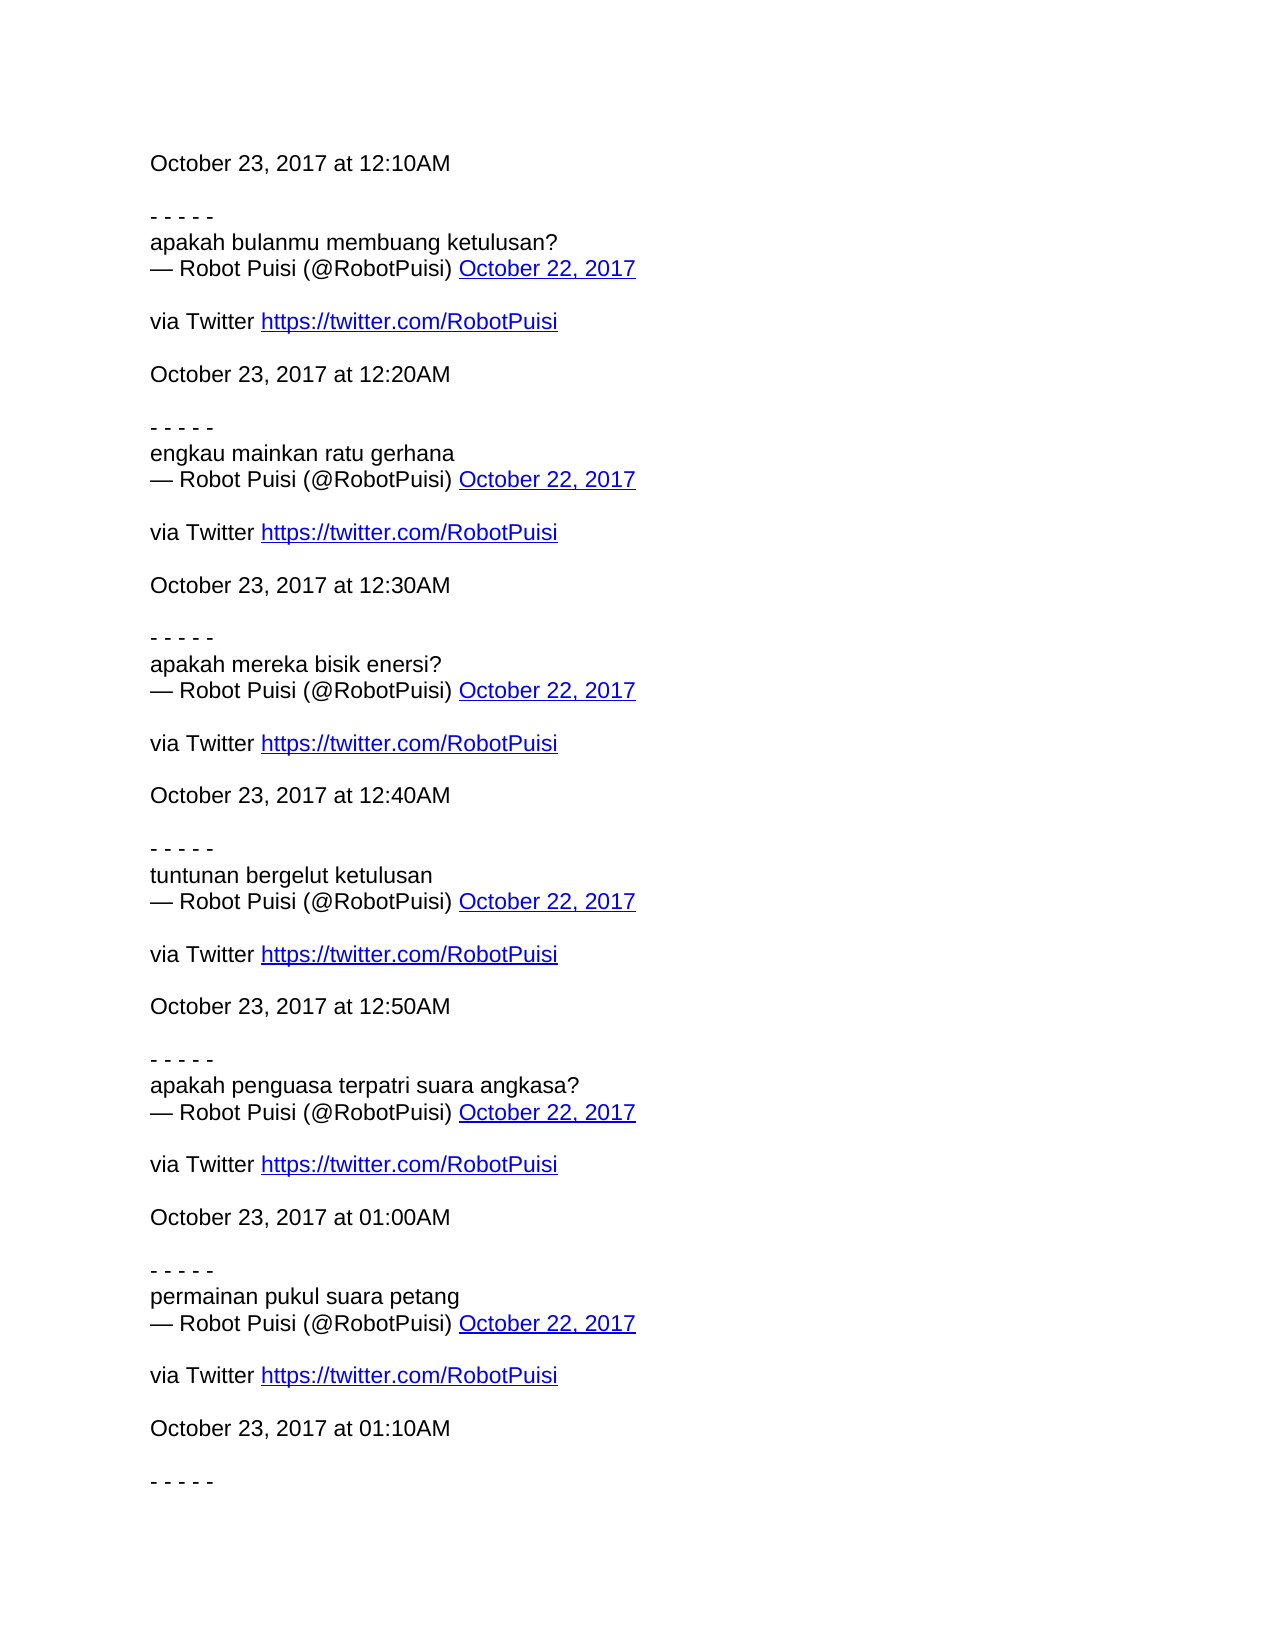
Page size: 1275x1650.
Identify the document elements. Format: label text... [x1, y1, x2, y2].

text permainan pukul suara petang [150, 1283, 1125, 1309]
text apakah mereka bisik enersi? [150, 651, 1125, 677]
text - - - - - [150, 624, 1125, 651]
text via Twitter https://twitter.com/RobotPuisi [150, 1151, 1125, 1178]
text apakah penguasa terpatri suara angkasa? [150, 1072, 1125, 1099]
text apakah bulanmu membuang ketulusan? [150, 229, 1125, 255]
text - - - - - [150, 203, 1125, 229]
text - - - - - [150, 835, 1125, 862]
text — Robot Puisi (@RobotPuisi) October 22, 2017 [150, 1099, 1125, 1125]
text - - - - - [150, 1257, 1125, 1283]
text - - - - - [150, 413, 1125, 440]
text via Twitter https://twitter.com/RobotPuisi [150, 519, 1125, 545]
text October 23, 2017 at 12:20AM [150, 361, 1125, 387]
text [150, 255, 1125, 282]
text via Twitter https://twitter.com/RobotPuisi [150, 941, 1125, 967]
text October 23, 2017 at 12:10AM [150, 150, 1125, 176]
text October 23, 2017 at 12:50AM [150, 993, 1125, 1020]
text - - - - - [150, 1468, 1125, 1494]
text October 23, 2017 at 12:40AM [150, 782, 1125, 809]
text engkau mainkan ratu gerhana [150, 440, 1125, 466]
text — Robot Puisi (@RobotPuisi) October 22, 2017 [150, 466, 1125, 493]
text via Twitter https://twitter.com/RobotPuisi [150, 730, 1125, 756]
text — Robot Puisi (@RobotPuisi) October 22, 2017 [150, 888, 1125, 914]
text October 23, 2017 at 01:10AM [150, 1415, 1125, 1441]
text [150, 1309, 1125, 1336]
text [150, 1362, 1125, 1389]
text - - - - - [150, 1046, 1125, 1072]
text — Robot Puisi (@RobotPuisi) October 22, 2017 [150, 677, 1125, 703]
text tuntunan bergelut ketulusan [150, 862, 1125, 888]
text October 23, 2017 at 01:00AM [150, 1204, 1125, 1231]
text October 23, 2017 at 12:30AM [150, 572, 1125, 598]
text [150, 308, 1125, 334]
